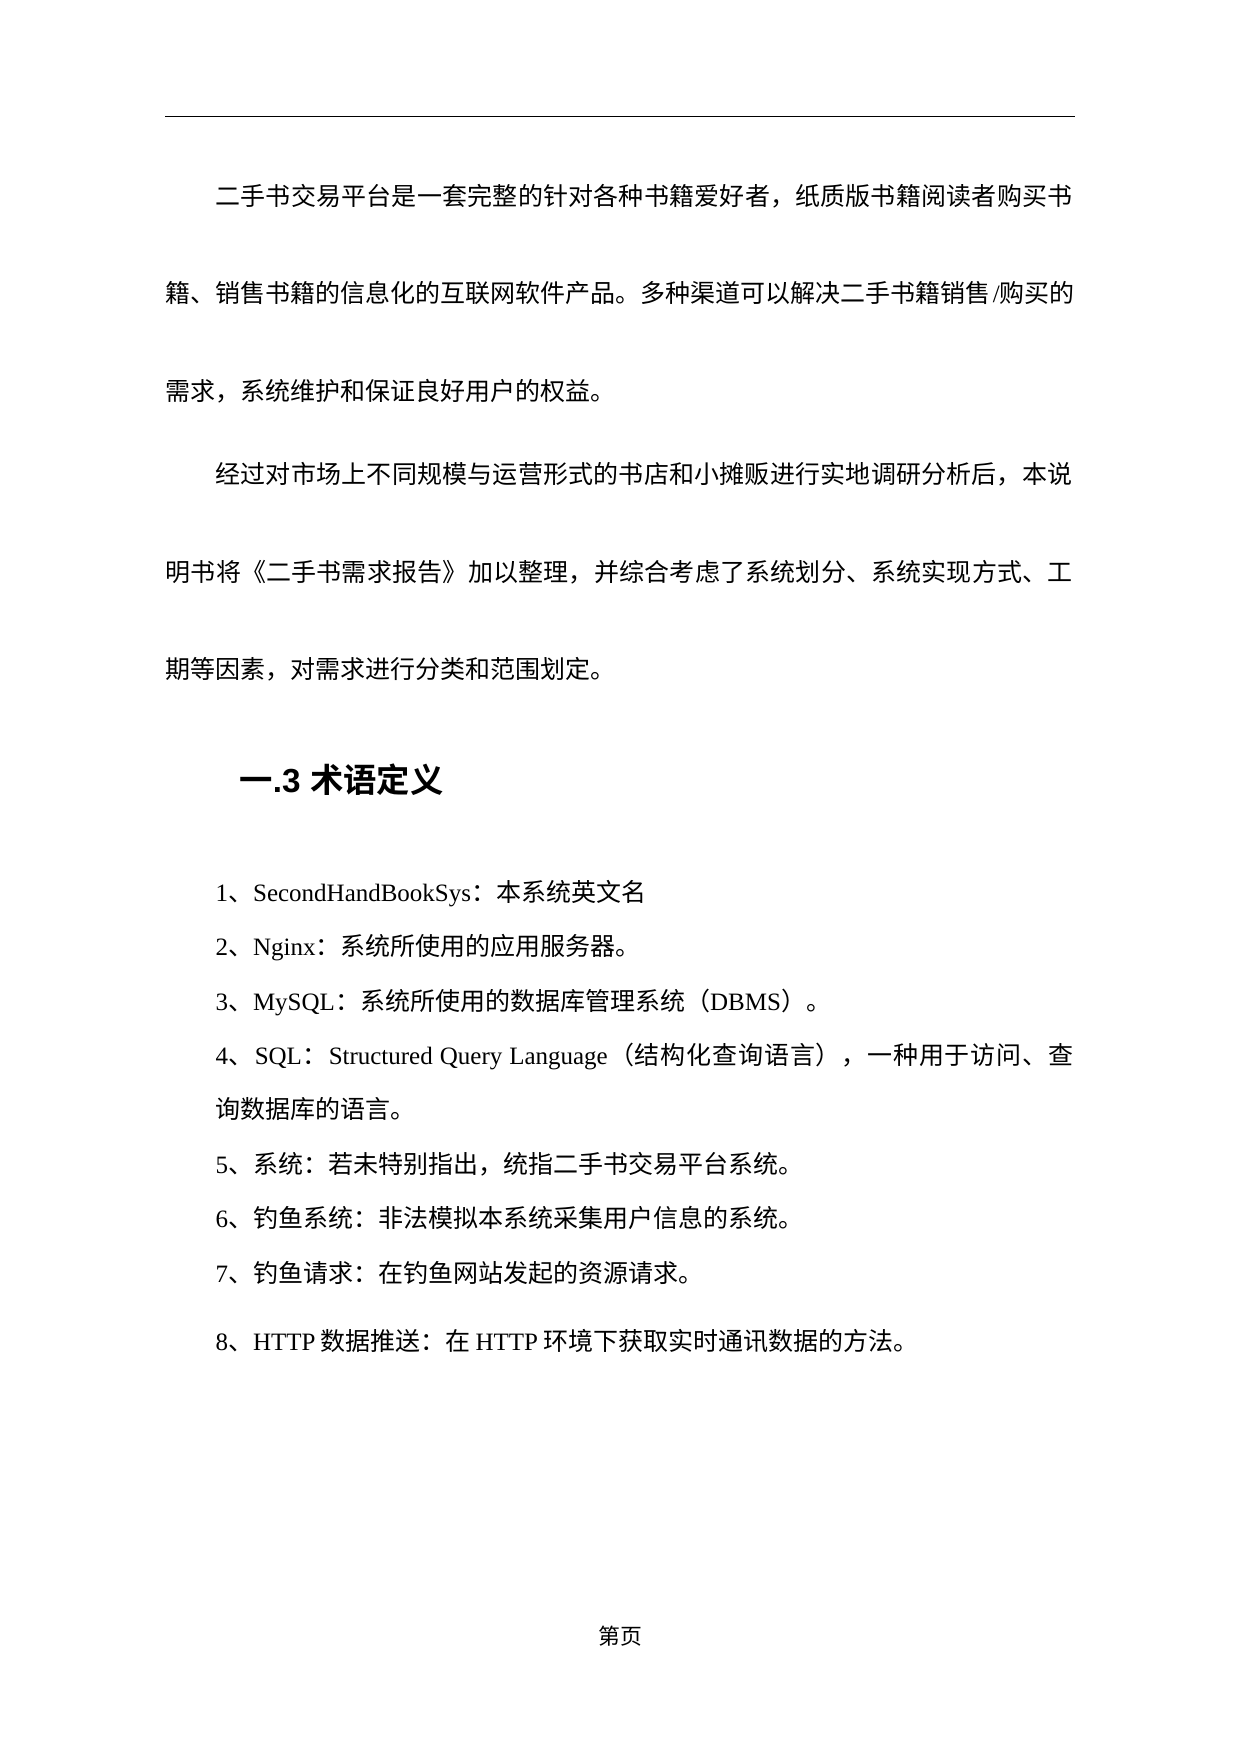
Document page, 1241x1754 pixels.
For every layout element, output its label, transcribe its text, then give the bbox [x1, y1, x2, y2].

text 8、HTTP数据推送：在HTTP环境下获取实时通讯数据的方法。 [165, 1307, 1075, 1372]
text 4、SQL：Structured Query Language（结构化查询语言），一种用于访问、查询数据库的语言。 [215, 1036, 1075, 1126]
text 7、钓鱼请求：在钓鱼网站发起的资源请求。 [215, 1253, 1075, 1289]
subtitle 术语定义 [239, 745, 1075, 810]
text 3、MySQL：系统所使用的数据库管理系统（DBMS）。 [165, 981, 1075, 1017]
text 5、系统：若未特别指出，统指二手书交易平台系统。 [165, 1144, 1075, 1181]
text 经过对市场上不同规模与运营形式的书店和小摊贩进行实地调研分析后，本说明书将《二手书需求报告》加以整理，并综合考虑了系统划分、系统实现方式、工期等因素，对需求进行分类和范围划定。 [165, 440, 1075, 700]
text 6、钓鱼系统：非法模拟本系统采集用户信息的系统。 [165, 1199, 1075, 1235]
text 二手书交易平台是一套完整的针对各种书籍爱好者，纸质版书籍阅读者购买书籍、销售书籍的信息化的互联网软件产品。多种渠道可以解决二手书籍销售/购买的需求，系统维护和保证良好用户的权益。 [165, 162, 1075, 422]
text 1、SecondHandBookSys：本系统英文名 [165, 872, 1075, 909]
text 2、Nginx：系统所使用的应用服务器。 [165, 927, 1075, 963]
